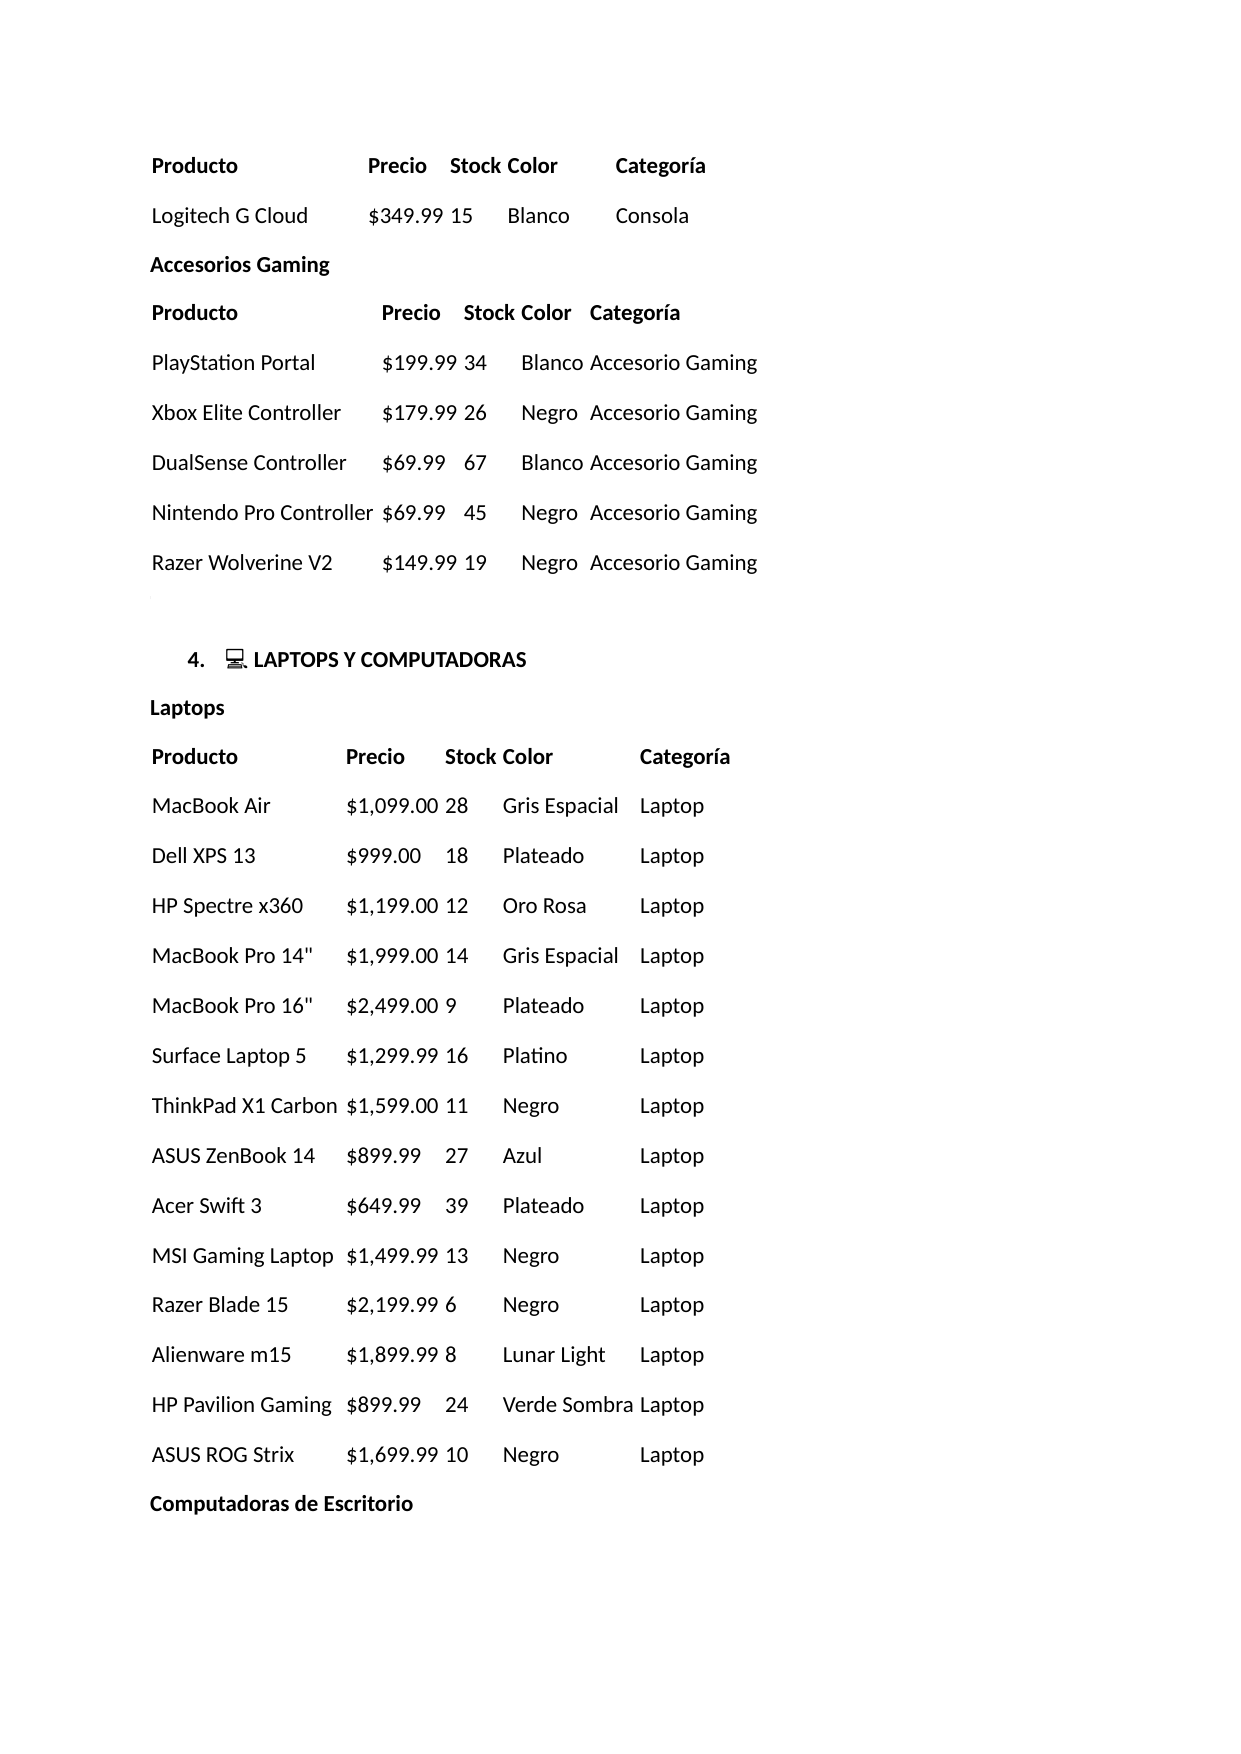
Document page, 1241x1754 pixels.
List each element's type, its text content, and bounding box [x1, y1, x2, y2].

table_cell Gris Espacial [501, 940, 638, 990]
table_cell Plateado [501, 990, 638, 1039]
table_cell Blanco [520, 446, 588, 496]
table_cell Laptop [639, 1189, 737, 1239]
table_cell Negro [501, 1439, 638, 1489]
table_cell $199.99 [380, 347, 462, 396]
table_cell 67 [462, 446, 520, 496]
table_cell $1,299.99 [344, 1040, 443, 1089]
table_cell Laptop [639, 1139, 737, 1189]
table_cell Acer Swift 3 [150, 1189, 344, 1239]
table_cell Laptop [639, 840, 737, 890]
text Accesorios Gaming [150, 250, 1090, 278]
table_cell Accesorio Gaming [588, 347, 764, 396]
table_cell Razer Wolverine V2 [150, 546, 380, 596]
table_header Color [506, 150, 614, 200]
table_cell $69.99 [380, 446, 462, 496]
table_cell Plateado [501, 1189, 638, 1239]
table_cell ASUS ZenBook 14 [150, 1139, 344, 1189]
text Laptops [150, 693, 1090, 721]
table_cell Platino [501, 1040, 638, 1089]
table_header Producto [150, 150, 366, 200]
table_cell $179.99 [380, 396, 462, 446]
table_header Precio [380, 297, 462, 347]
table_cell Logitech G Cloud [150, 200, 366, 250]
table_cell Negro [501, 1289, 638, 1339]
table_cell $1,599.00 [344, 1090, 443, 1139]
table_header Color [520, 297, 588, 347]
table_cell Gris Espacial [501, 790, 638, 840]
table_cell Laptop [639, 1439, 737, 1489]
table_header Stock [448, 150, 506, 200]
table_cell Negro [520, 546, 588, 596]
table_cell Razer Blade 15 [150, 1289, 344, 1339]
table_header Producto [150, 297, 380, 347]
table_header Color [501, 740, 638, 790]
table_cell Laptop [639, 990, 737, 1039]
text Computadoras de Escritorio [150, 1489, 1090, 1517]
table_cell PlayStation Portal [150, 347, 380, 396]
table_cell DualSense Controller [150, 446, 380, 496]
table_cell Laptop [639, 890, 737, 940]
table_cell Accesorio Gaming [588, 546, 764, 596]
table_cell Accesorio Gaming [588, 446, 764, 496]
table_cell $149.99 [380, 546, 462, 596]
table_cell $1,999.00 [344, 940, 443, 990]
table_cell MacBook Air [150, 790, 344, 840]
table_cell $649.99 [344, 1189, 443, 1239]
table_cell $899.99 [344, 1139, 443, 1189]
table_cell 10 [444, 1439, 501, 1489]
table_cell Alienware m15 [150, 1339, 344, 1389]
table_cell $349.99 [366, 200, 448, 250]
table_cell $1,899.99 [344, 1339, 443, 1389]
table_cell Laptop [639, 940, 737, 990]
table_cell Blanco [520, 347, 588, 396]
table_header Stock [444, 740, 501, 790]
table_cell Oro Rosa [501, 890, 638, 940]
table_cell Laptop [639, 1239, 737, 1289]
table_header Precio [344, 740, 443, 790]
table_cell MacBook Pro 14" [150, 940, 344, 990]
table_cell Surface Laptop 5 [150, 1040, 344, 1089]
table_cell Negro [520, 396, 588, 446]
table_cell ASUS ROG Strix [150, 1439, 344, 1489]
table_cell 39 [444, 1189, 501, 1239]
table_cell 15 [448, 200, 506, 250]
table_cell 24 [444, 1389, 501, 1439]
table_cell $1,199.00 [344, 890, 443, 940]
table_cell Nintendo Pro Controller [150, 496, 380, 546]
table_cell 18 [444, 840, 501, 890]
table_cell Accesorio Gaming [588, 396, 764, 446]
table_cell $2,199.99 [344, 1289, 443, 1339]
table_cell $1,499.99 [344, 1239, 443, 1289]
table_cell 12 [444, 890, 501, 940]
table_cell 19 [462, 546, 520, 596]
table_cell 8 [444, 1339, 501, 1389]
list 💻 LAPTOPS Y COMPUTADORAS [187, 643, 1090, 674]
table_cell 6 [444, 1289, 501, 1339]
table_cell Negro [501, 1239, 638, 1289]
table_header Producto [150, 740, 344, 790]
table_cell $69.99 [380, 496, 462, 546]
table_cell 28 [444, 790, 501, 840]
table_cell Lunar Light [501, 1339, 638, 1389]
table_cell $1,099.00 [344, 790, 443, 840]
table_cell 13 [444, 1239, 501, 1289]
table_cell Dell XPS 13 [150, 840, 344, 890]
table_cell ThinkPad X1 Carbon [150, 1090, 344, 1139]
table_header Categoría [639, 740, 737, 790]
table_header Stock [462, 297, 520, 347]
table_cell Laptop [639, 1389, 737, 1439]
table_cell MSI Gaming Laptop [150, 1239, 344, 1289]
table_cell Laptop [639, 1090, 737, 1139]
table_cell $1,699.99 [344, 1439, 443, 1489]
table_cell HP Spectre x360 [150, 890, 344, 940]
table_cell 16 [444, 1040, 501, 1089]
table_cell 11 [444, 1090, 501, 1139]
table_cell Laptop [639, 1040, 737, 1089]
table_cell Negro [501, 1090, 638, 1139]
table_cell 34 [462, 347, 520, 396]
table_cell Blanco [506, 200, 614, 250]
table_cell Laptop [639, 1339, 737, 1389]
table_cell Plateado [501, 840, 638, 890]
table_cell Azul [501, 1139, 638, 1189]
table_cell Accesorio Gaming [588, 496, 764, 546]
table_cell $899.99 [344, 1389, 443, 1439]
table_cell MacBook Pro 16" [150, 990, 344, 1039]
table_cell HP Pavilion Gaming [150, 1389, 344, 1439]
table_header Categoría [614, 150, 712, 200]
table_cell $999.00 [344, 840, 443, 890]
table_cell 14 [444, 940, 501, 990]
table_cell Laptop [639, 790, 737, 840]
table_cell Xbox Elite Controller [150, 396, 380, 446]
table_cell 26 [462, 396, 520, 446]
table_cell Verde Sombra [501, 1389, 638, 1439]
table_cell 27 [444, 1139, 501, 1189]
table_cell Consola [614, 200, 712, 250]
table_header Precio [366, 150, 448, 200]
table_cell Negro [520, 496, 588, 546]
table_cell Laptop [639, 1289, 737, 1339]
table_header Categoría [588, 297, 764, 347]
table_cell 45 [462, 496, 520, 546]
table_cell $2,499.00 [344, 990, 443, 1039]
table_cell 9 [444, 990, 501, 1039]
